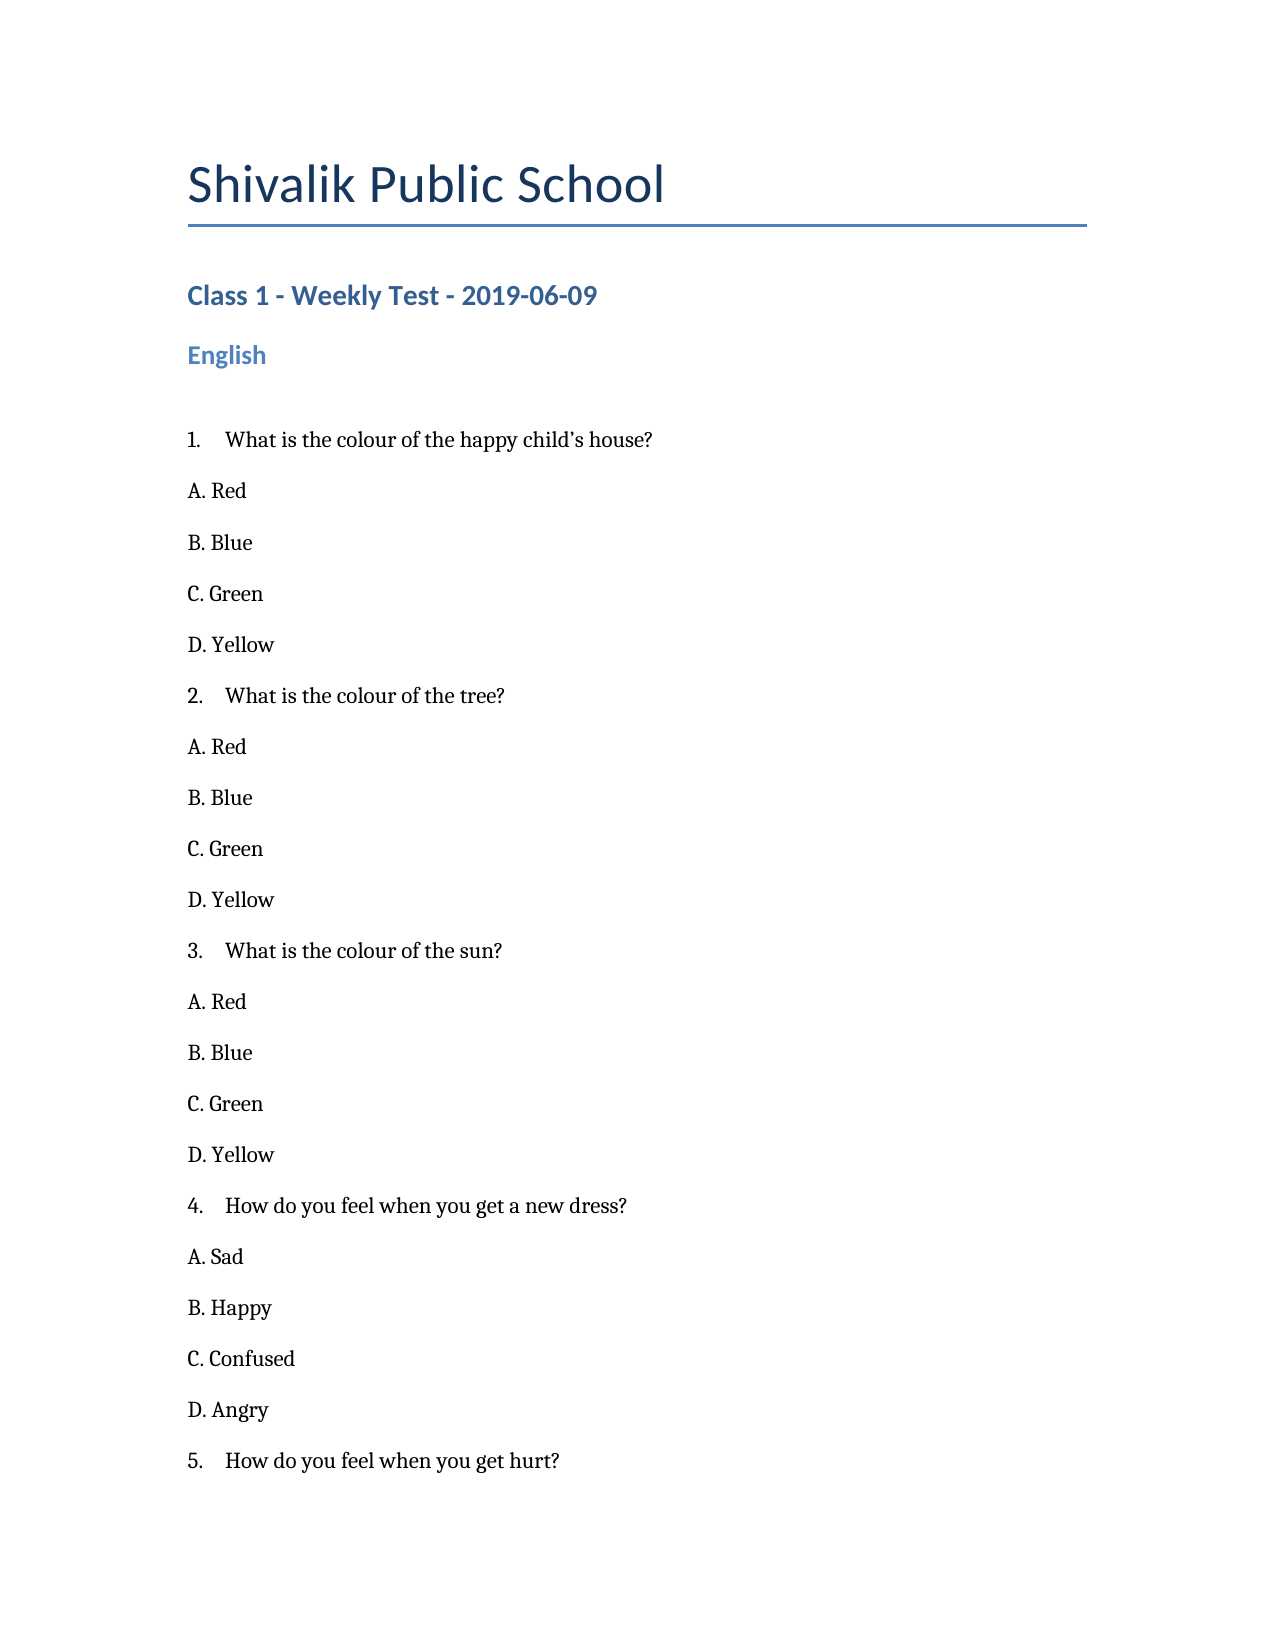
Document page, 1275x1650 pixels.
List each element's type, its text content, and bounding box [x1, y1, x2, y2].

text B. Happy [187, 1295, 1087, 1321]
text D. Yellow [187, 887, 1087, 913]
text C. Confused [187, 1346, 1087, 1372]
list What is the colour of the sun? [187, 938, 1087, 964]
list How do you feel when you get a new dress? [187, 1193, 1087, 1219]
list What is the colour of the tree? [187, 682, 1087, 709]
list What is the colour of the happy child’s house? [187, 427, 1087, 454]
text A. Sad [187, 1244, 1087, 1270]
subtitle Class 1 - Weekly Test - 2019-06-09 [187, 277, 1087, 312]
text B. Blue [187, 529, 1087, 556]
title Shivalik Public School [187, 150, 1087, 227]
text C. Green [187, 580, 1087, 607]
text B. Blue [187, 784, 1087, 811]
text D. Yellow [187, 1142, 1087, 1168]
text B. Blue [187, 1040, 1087, 1066]
text A. Red [187, 733, 1087, 760]
text D. Yellow [187, 631, 1087, 658]
text A. Red [187, 478, 1087, 505]
list How do you feel when you get hurt? [187, 1448, 1087, 1474]
text A. Red [187, 989, 1087, 1015]
text C. Green [187, 836, 1087, 862]
text C. Green [187, 1091, 1087, 1117]
text D. Angry [187, 1397, 1087, 1423]
subtitle English [187, 338, 1087, 371]
